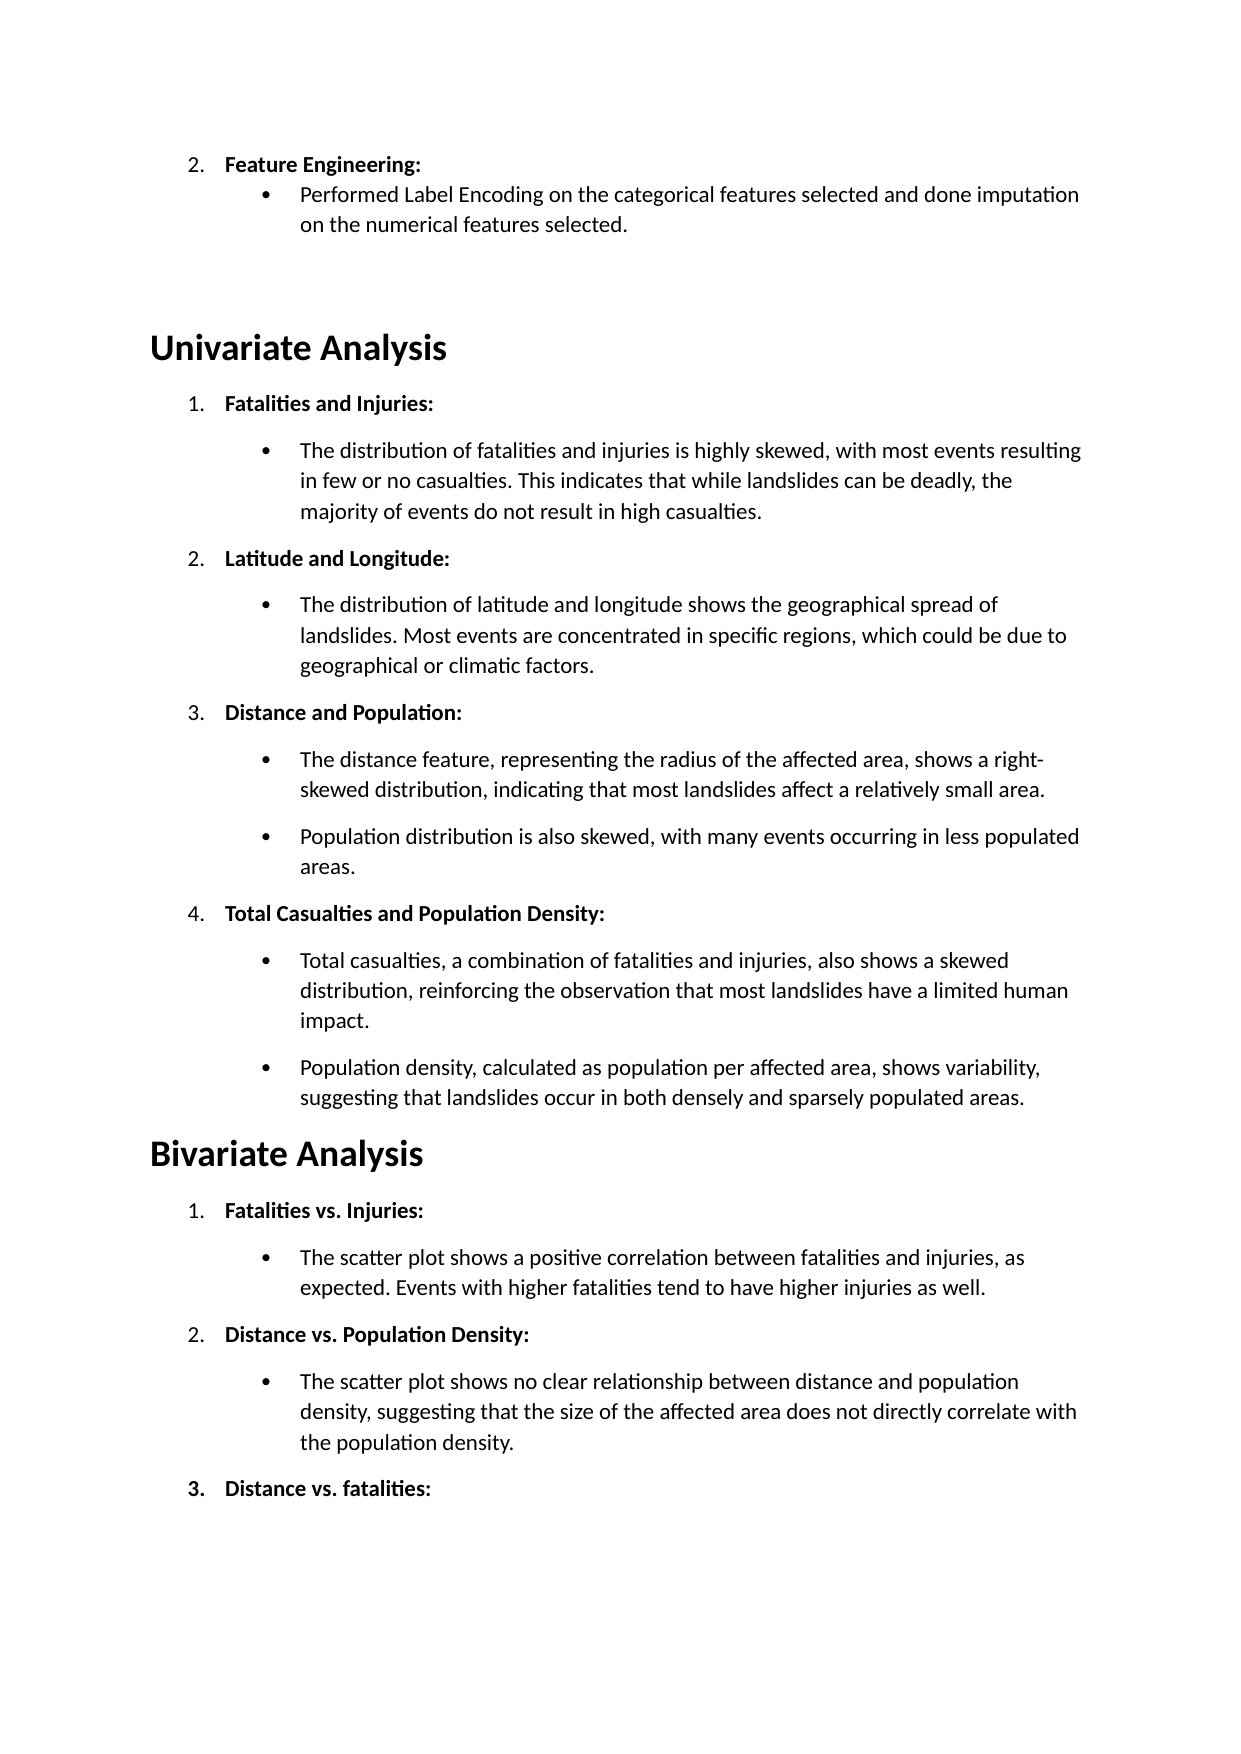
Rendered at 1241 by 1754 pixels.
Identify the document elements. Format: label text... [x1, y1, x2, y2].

list Total Casualties and Population Density: [187, 899, 1090, 927]
list Distance and Population: [187, 698, 1090, 726]
list Fatalities and Injuries: [187, 389, 1090, 418]
list Feature Engineering: [187, 150, 1090, 178]
text Univariate Analysis [150, 323, 1090, 369]
list Latitude and Longitude: [187, 544, 1090, 572]
list The scatter plot shows a positive correlation between fatalities and injuries, as expected. Events with higher fatalities tend to have higher injuries as well. [262, 1243, 1090, 1301]
list Performed Label Encoding on the categorical features selected and done imputation on the numerical features selected. [262, 180, 1090, 238]
list Fatalities vs. Injuries: [187, 1196, 1090, 1224]
list The distance feature, representing the radius of the affected area, shows a right-skewed distribution, indicating that most landslides affect a relatively small area. [262, 745, 1090, 803]
list Distance vs. Population Density: [187, 1320, 1090, 1348]
text Bivariate Analysis [150, 1130, 1090, 1176]
list The distribution of fatalities and injuries is highly skewed, with most events resulting in few or no casualties. This indicates that while landslides can be deadly, the majority of events do not result in high casualties. [262, 436, 1090, 525]
list Total casualties, a combination of fatalities and injuries, also shows a skewed distribution, reinforcing the observation that most landslides have a limited human impact. [262, 946, 1090, 1034]
list Population distribution is also skewed, with many events occurring in less populated areas. [262, 822, 1090, 880]
list Population density, calculated as population per affected area, shows variability, suggesting that landslides occur in both densely and sparsely populated areas. [262, 1053, 1090, 1111]
list Distance vs. fatalities: [187, 1474, 1090, 1502]
list The distribution of latitude and longitude shows the geographical spread of landslides. Most events are concentrated in specific regions, which could be due to geographical or climatic factors. [262, 591, 1090, 679]
list The scatter plot shows no clear relationship between distance and population density, suggesting that the size of the affected area does not directly correlate with the population density. [262, 1367, 1090, 1456]
